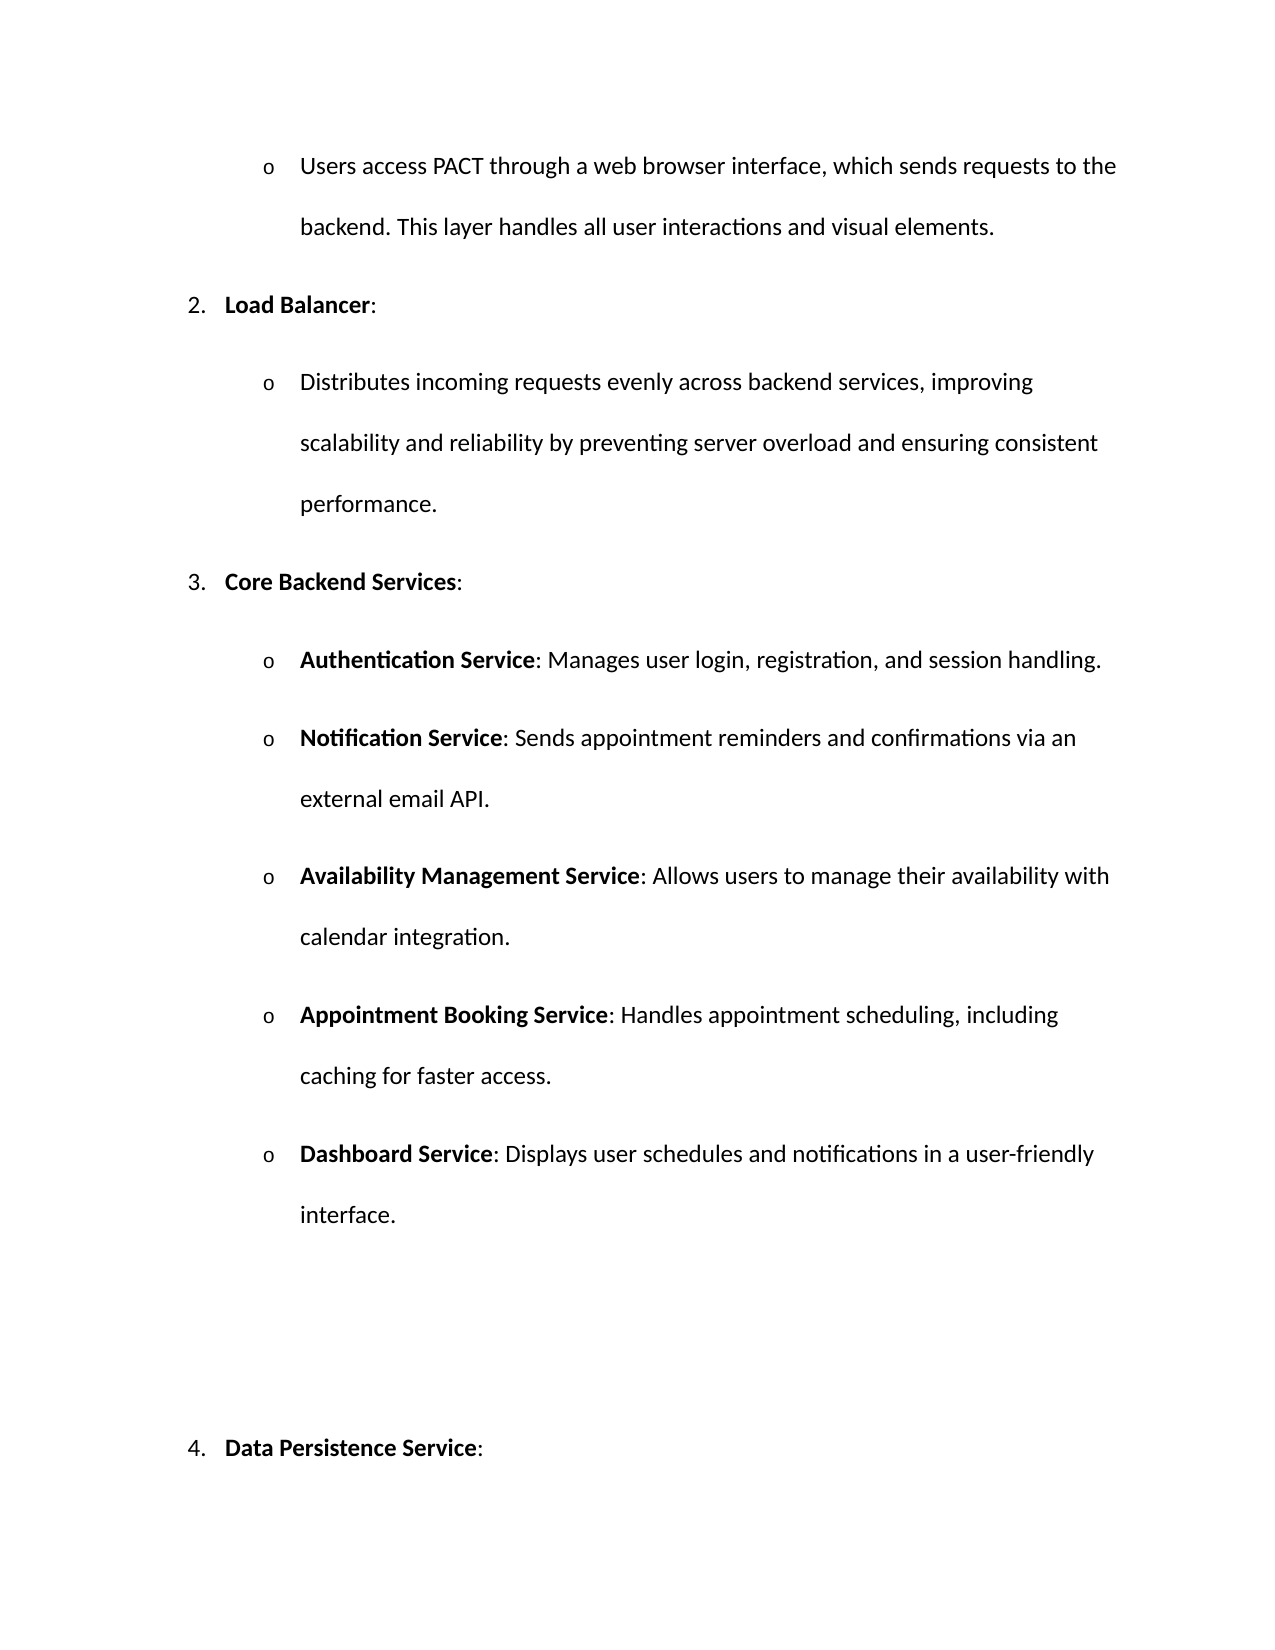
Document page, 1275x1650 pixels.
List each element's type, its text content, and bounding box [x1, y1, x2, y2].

list Load Balancer: [187, 289, 1125, 319]
list Authentication Service: Manages user login, registration, and session handling. [262, 644, 1125, 674]
list Users access PACT through a web browser interface, which sends requests to the backend. This layer handles all user interactions and visual elements. [262, 150, 1125, 242]
list Core Backend Services: [187, 566, 1125, 597]
list Dashboard Service: Displays user schedules and notifications in a user-friendly interface. [262, 1138, 1125, 1229]
list Availability Management Service: Allows users to manage their availability with calendar integration. [262, 860, 1125, 952]
list Appointment Booking Service: Handles appointment scheduling, including caching for faster access. [262, 999, 1125, 1091]
list Notification Service: Sends appointment reminders and confirmations via an external email API. [262, 722, 1125, 813]
list Data Persistence Service: [187, 1432, 1125, 1463]
list Distributes incoming requests evenly across backend services, improving scalability and reliability by preventing server overload and ensuring consistent performance. [262, 366, 1125, 519]
